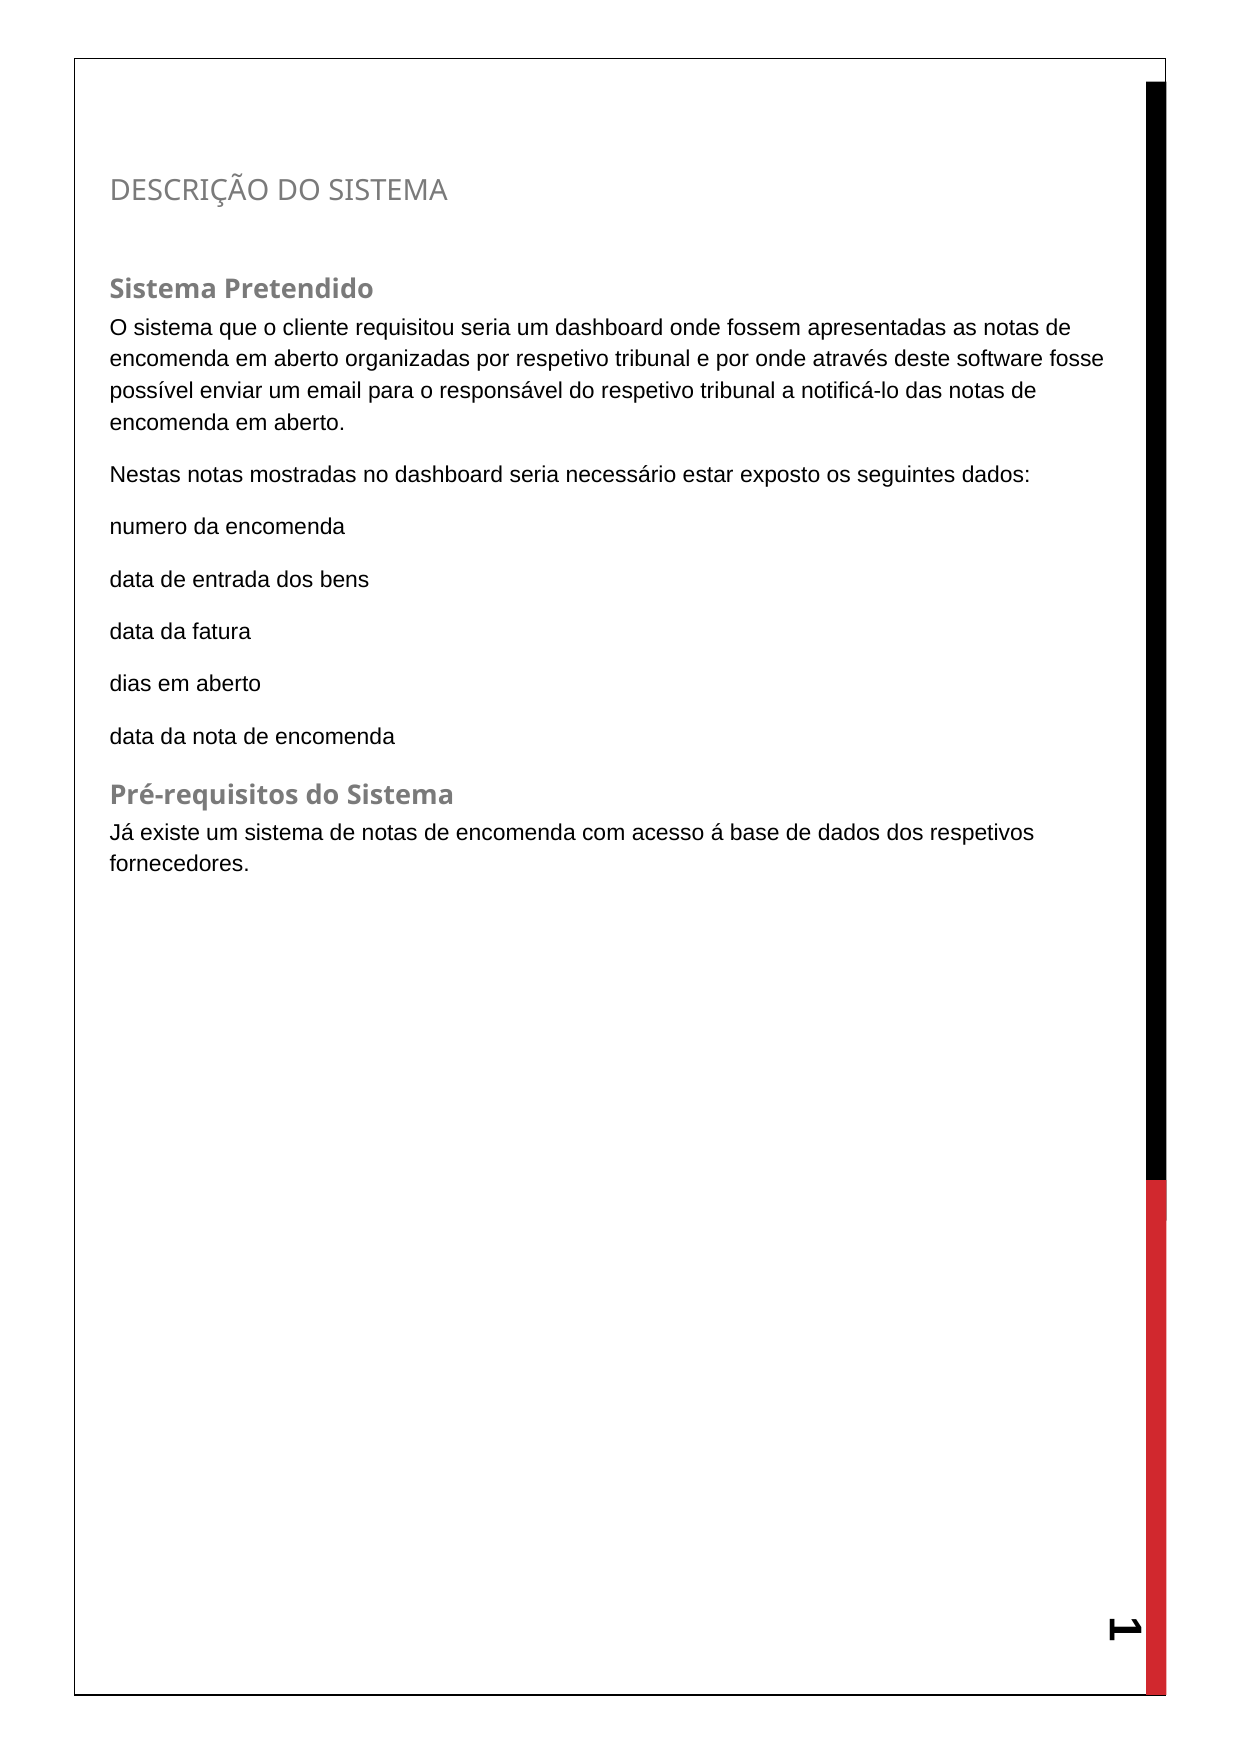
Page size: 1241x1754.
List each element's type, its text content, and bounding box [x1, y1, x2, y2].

text data de entrada dos bens [109, 566, 1131, 592]
text Nestas notas mostradas no dashboard seria necessário estar exposto os seguintes dados: [109, 461, 1131, 487]
text numero da encomenda [109, 513, 1131, 539]
text data da fatura [109, 618, 1131, 644]
subtitle Sistema Pretendido [109, 269, 1131, 306]
text Já existe um sistema de notas de encomenda com acesso á base de dados dos respetivos fornecedores. [109, 819, 1131, 876]
subtitle Descrição do sistema [109, 169, 1131, 209]
text O sistema que o cliente requisitou seria um dashboard onde fossem apresentadas as notas de encomenda em aberto organizadas por respetivo tribunal e por onde através deste software fosse possível enviar um email para o responsável do respetivo tribunal a notificá-lo das notas de encomenda em aberto. [109, 314, 1131, 435]
text data da nota de encomenda [109, 723, 1131, 749]
subtitle Pré-requisitos do Sistema [109, 775, 1131, 812]
text dias em aberto [109, 670, 1131, 697]
